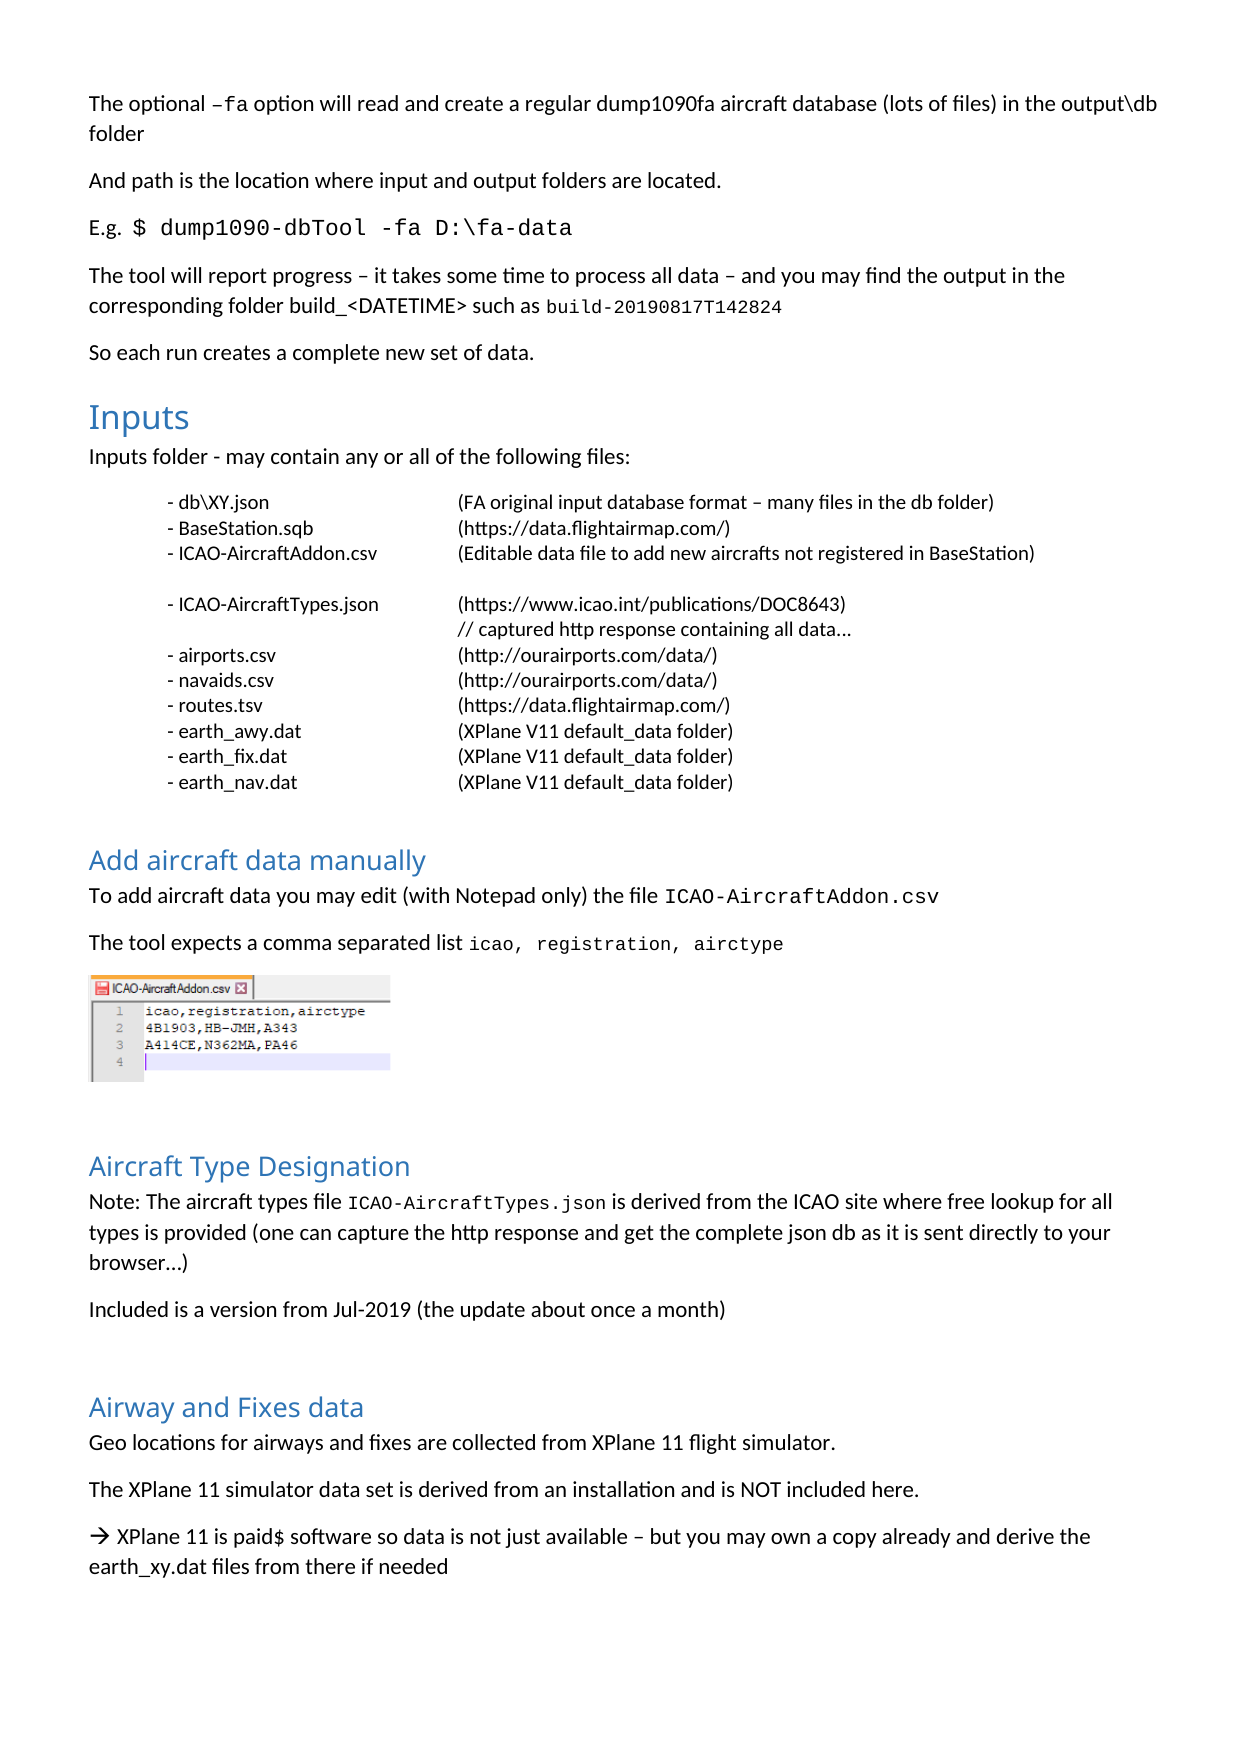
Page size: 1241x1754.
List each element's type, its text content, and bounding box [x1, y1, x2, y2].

text - ICAO-AircraftTypes.json (https://www.icao.int/publications/DOC8643) // captured http response containing all data... [162, 591, 1167, 642]
picture [88, 975, 391, 1082]
subtitle Aircraft Type Designation [89, 1148, 1167, 1184]
text - ICAO-AircraftAddon.csv (Editable data file to add new aircrafts not registered in BaseStation) [162, 540, 1167, 566]
text - routes.tsv (https://data.flightairmap.com/) [162, 693, 1167, 718]
text - db\XY.json (FA original input database format – many files in the db folder) [162, 489, 1167, 515]
text Included is a version from Jul-2019 (the update about once a month) [89, 1295, 1167, 1323]
text E.g. $ dump1090-dbTool -fa D:\fa-data [89, 213, 1167, 242]
subtitle Add aircraft data manually [89, 841, 1167, 878]
text - airports.csv (http://ourairports.com/data/) [162, 642, 1167, 667]
text - BaseStation.sqb (https://data.flightairmap.com/) [162, 515, 1167, 540]
text - earth_nav.dat (XPlane V11 default_data folder) [162, 769, 1167, 794]
subtitle Inputs [89, 393, 1167, 439]
text To add aircraft data you may edit (with Notepad only) the file ICAO-AircraftAddon.csv [89, 881, 1167, 909]
text And path is the location where input and output folders are located. [89, 166, 1167, 194]
text The XPlane 11 simulator data set is derived from an installation and is NOT included here. [89, 1475, 1167, 1503]
text Note: The aircraft types file ICAO-AircraftTypes.json is derived from the ICAO site where free lookup for all types is provided (one can capture the http response and get the complete json db as it is sent directly to your browser…) [89, 1187, 1167, 1276]
text - earth_awy.dat (XPlane V11 default_data folder) [162, 718, 1167, 743]
text The optional –fa option will read and create a regular dump1090fa aircraft database (lots of files) in the output\db folder [89, 89, 1167, 147]
text - earth_fix.dat (XPlane V11 default_data folder) [162, 743, 1167, 769]
text The tool expects a comma separated list icao, registration, airctype [89, 928, 1167, 956]
text Inputs folder - may contain any or all of the following files: [89, 442, 1167, 471]
text So each run creates a complete new set of data. [89, 338, 1167, 366]
text Geo locations for airways and fixes are collected from XPlane 11 flight simulator. [89, 1428, 1167, 1456]
text The tool will report progress – it takes some time to process all data – and you may find the output in the corresponding folder build_<DATETIME> such as build-20190817T142824 [89, 261, 1167, 319]
text XPlane 11 is paid$ software so data is not just available – but you may own a copy already and derive the earth_xy.dat files from there if needed [89, 1522, 1167, 1580]
subtitle Airway and Fixes data [89, 1388, 1167, 1425]
text - navaids.csv (http://ourairports.com/data/) [162, 667, 1167, 693]
